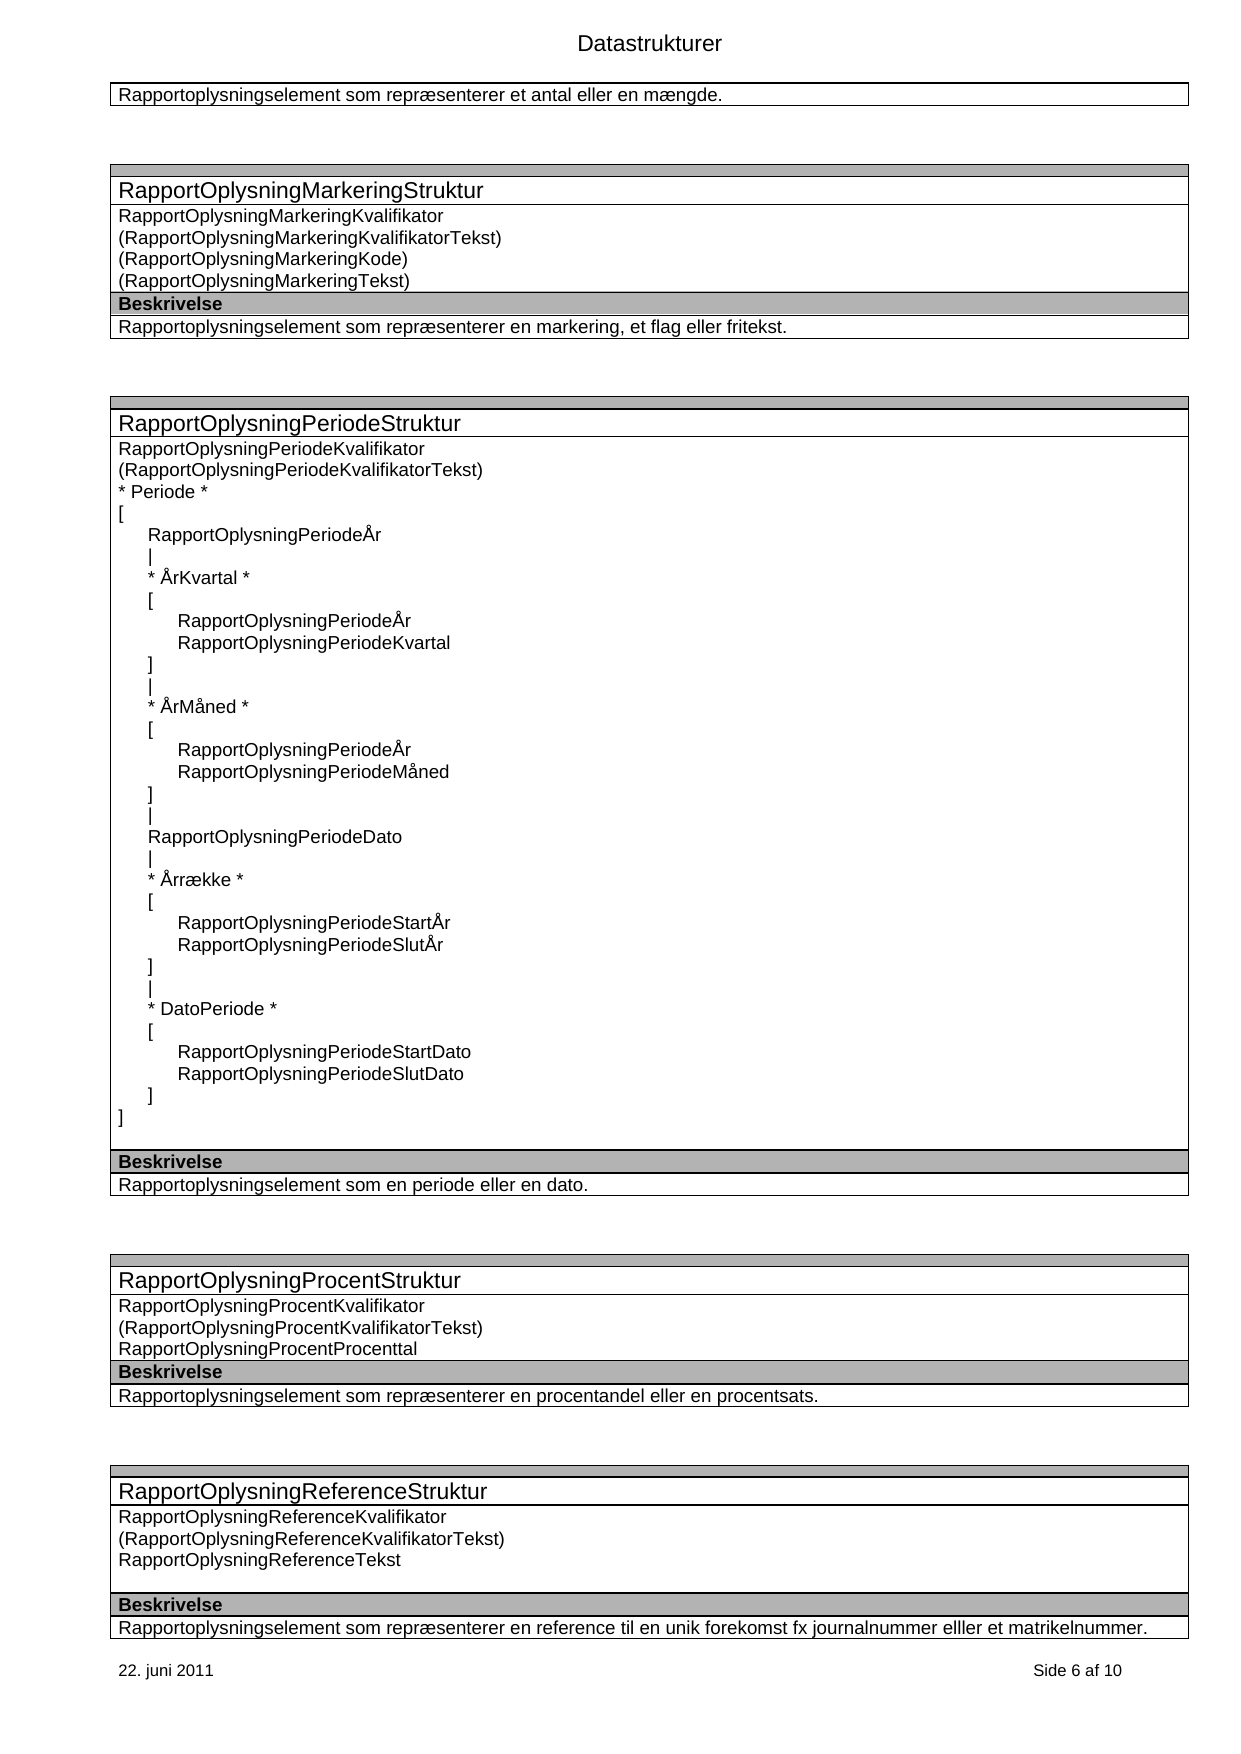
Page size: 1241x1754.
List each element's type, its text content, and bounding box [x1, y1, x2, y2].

table_header [111, 397, 1188, 408]
table_cell RapportOplysningMarkeringStruktur [111, 177, 1188, 203]
table_cell Rapportoplysningselement som repræsenterer en markering, et flag eller fritekst. [111, 316, 1188, 338]
table_header [111, 1466, 1188, 1476]
table_cell RapportOplysningReferenceStruktur [111, 1478, 1188, 1504]
table_cell RapportOplysningPeriodeStruktur [111, 410, 1188, 436]
table_header [111, 1255, 1188, 1266]
table_cell Rapportoplysningselement som en periode eller en dato. [111, 1174, 1188, 1195]
table_header [111, 165, 1188, 176]
table_cell RapportOplysningProcentKvalifikator (RapportOplysningProcentKvalifikatorTekst) RapportOplysningProcentProcenttal [111, 1295, 1188, 1360]
table_cell RapportOplysningPeriodeKvalifikator (RapportOplysningPeriodeKvalifikatorTekst) * Periode * [ RapportOplysningPeriodeÅr | * ÅrKvartal * [ RapportOplysningPeriodeÅr RapportOplysningPeriodeKvartal ] | * ÅrMåned * [ RapportOplysningPeriodeÅr RapportOplysningPeriodeMåned ] | RapportOplysningPeriodeDato | * Årrække * [ RapportOplysningPeriodeStartÅr RapportOplysningPeriodeSlutÅr ] | * DatoPeriode * [ RapportOplysningPeriodeStartDato RapportOplysningPeriodeSlutDato ] ] [111, 437, 1188, 1149]
table_cell Rapportoplysningselement som repræsenterer en procentandel eller en procentsats. [111, 1385, 1188, 1406]
table_cell RapportOplysningMarkeringKvalifikator (RapportOplysningMarkeringKvalifikatorTekst) (RapportOplysningMarkeringKode) (RapportOplysningMarkeringTekst) [111, 205, 1188, 291]
table_cell Beskrivelse [111, 1594, 1188, 1615]
table_cell Beskrivelse [111, 1361, 1188, 1383]
table_cell Rapportoplysningselement som repræsenterer en reference til en unik forekomst fx journalnummer elller et matrikelnummer. [111, 1617, 1188, 1638]
table_cell RapportOplysningReferenceKvalifikator (RapportOplysningReferenceKvalifikatorTekst) RapportOplysningReferenceTekst [111, 1506, 1188, 1592]
table_cell RapportOplysningProcentStruktur [111, 1267, 1188, 1293]
table_cell Beskrivelse [111, 293, 1188, 314]
table_cell Rapportoplysningselement som repræsenterer et antal eller en mængde. [111, 84, 1188, 105]
table_cell Beskrivelse [111, 1151, 1188, 1172]
